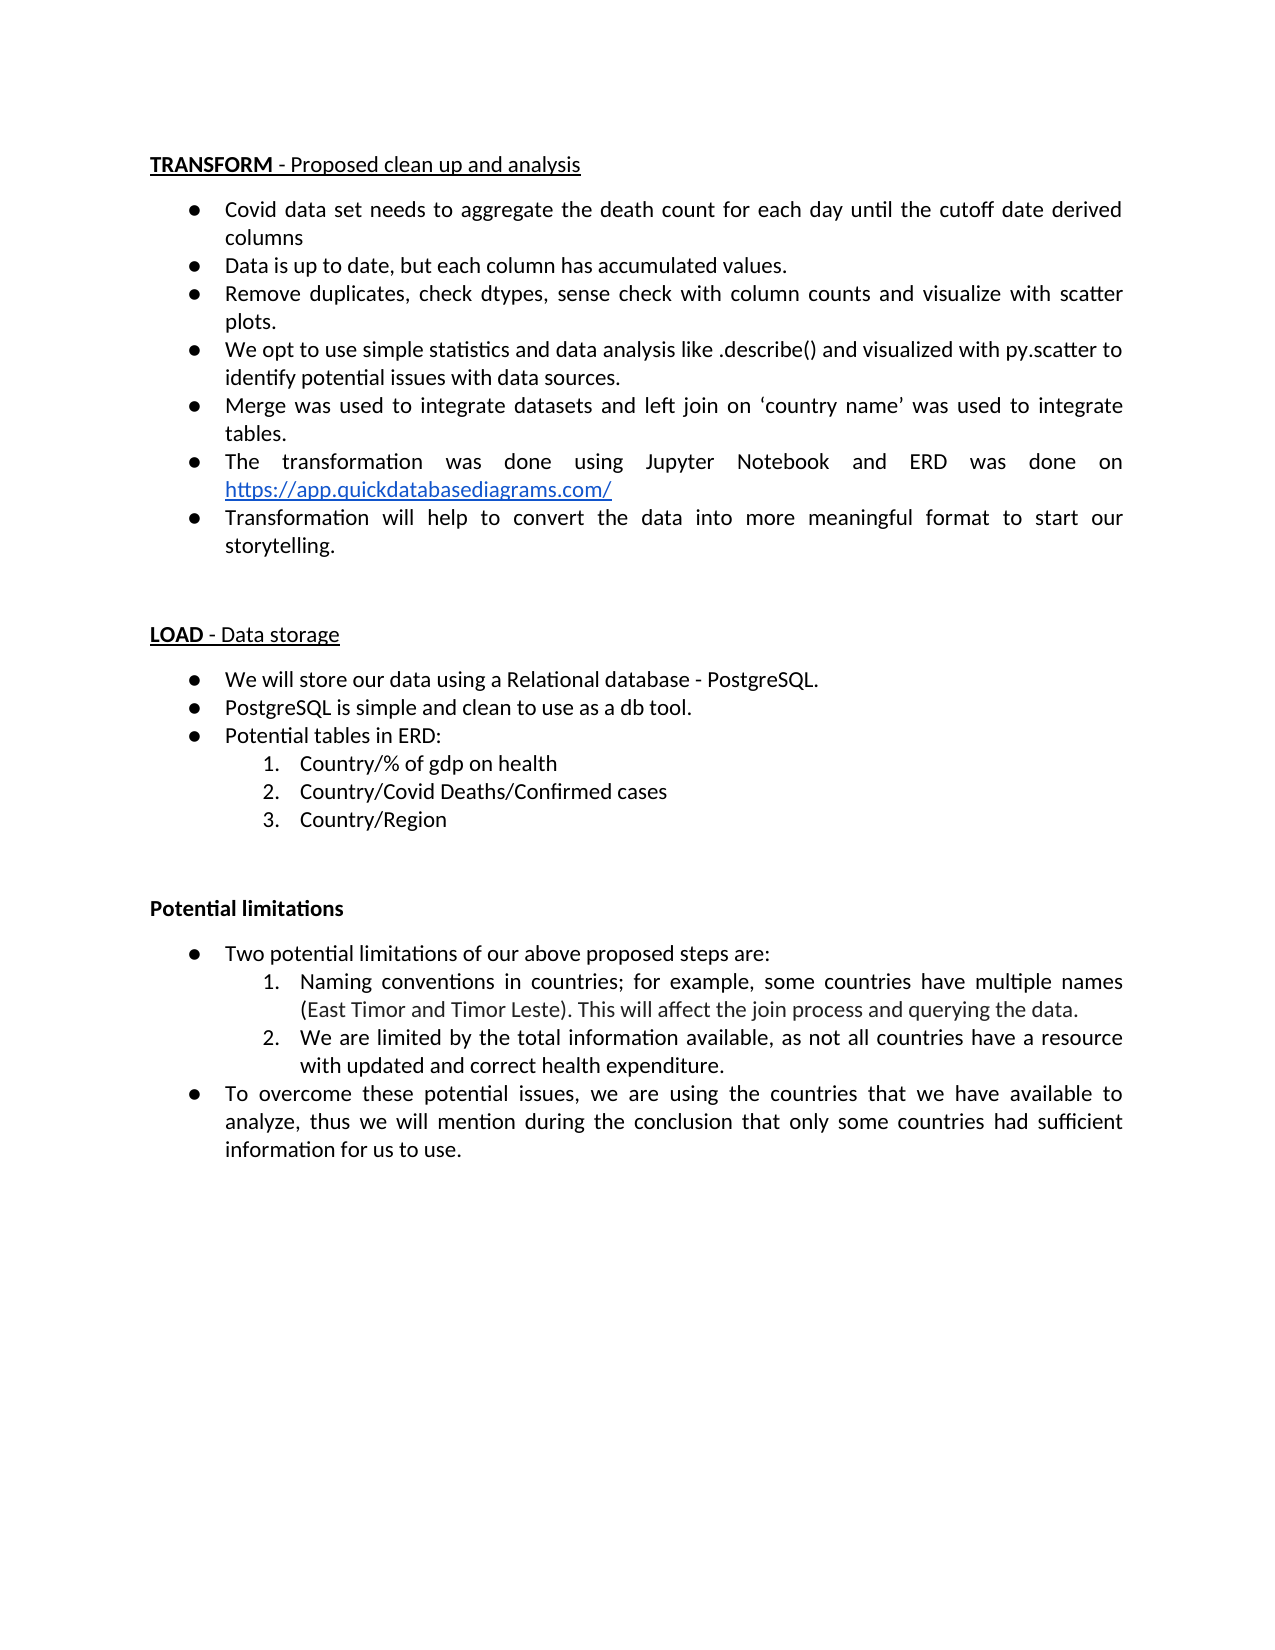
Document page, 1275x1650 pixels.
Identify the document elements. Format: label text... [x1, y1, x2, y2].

text LOAD - Data storage [150, 620, 1125, 648]
list To overcome these potential issues, we are using the countries that we have available to analyze, thus we will mention during the conclusion that only some countries had sufficient information for us to use. [187, 1079, 1125, 1163]
list Country/Covid Deaths/Confirmed cases [262, 777, 1125, 805]
list Data is up to date, but each column has accumulated values. [187, 251, 1125, 279]
list We will store our data using a Relational database - PostgreSQL. [187, 665, 1125, 693]
list Potential tables in ERD: [187, 721, 1125, 749]
list We are limited by the total information available, as not all countries have a resource with updated and correct health expenditure. [262, 1023, 1125, 1079]
text Potential limitations [150, 894, 1125, 922]
list PostgreSQL is simple and clean to use as a db tool. [187, 693, 1125, 721]
list Country/Region [262, 805, 1125, 833]
list Merge was used to integrate datasets and left join on ‘country name’ was used to integrate tables. [187, 391, 1125, 447]
list Naming conventions in countries; for example, some countries have multiple names (East Timor and Timor Leste). This will affect the join process and querying the data. [262, 967, 1125, 1023]
list The transformation was done using Jupyter Notebook and ERD was done on https://app.quickdatabasediagrams.com/ [187, 447, 1125, 503]
list Covid data set needs to aggregate the death count for each day until the cutoff date derived columns [187, 195, 1125, 251]
list Country/% of gdp on health [262, 749, 1125, 777]
list Remove duplicates, check dtypes, sense check with column counts and visualize with scatter plots. [187, 279, 1125, 335]
list Two potential limitations of our above proposed steps are: [187, 939, 1125, 967]
list We opt to use simple statistics and data analysis like .describe() and visualized with py.scatter to identify potential issues with data sources. [187, 335, 1125, 391]
text TRANSFORM - Proposed clean up and analysis [150, 150, 1125, 178]
list Transformation will help to convert the data into more meaningful format to start our storytelling. [187, 503, 1125, 559]
